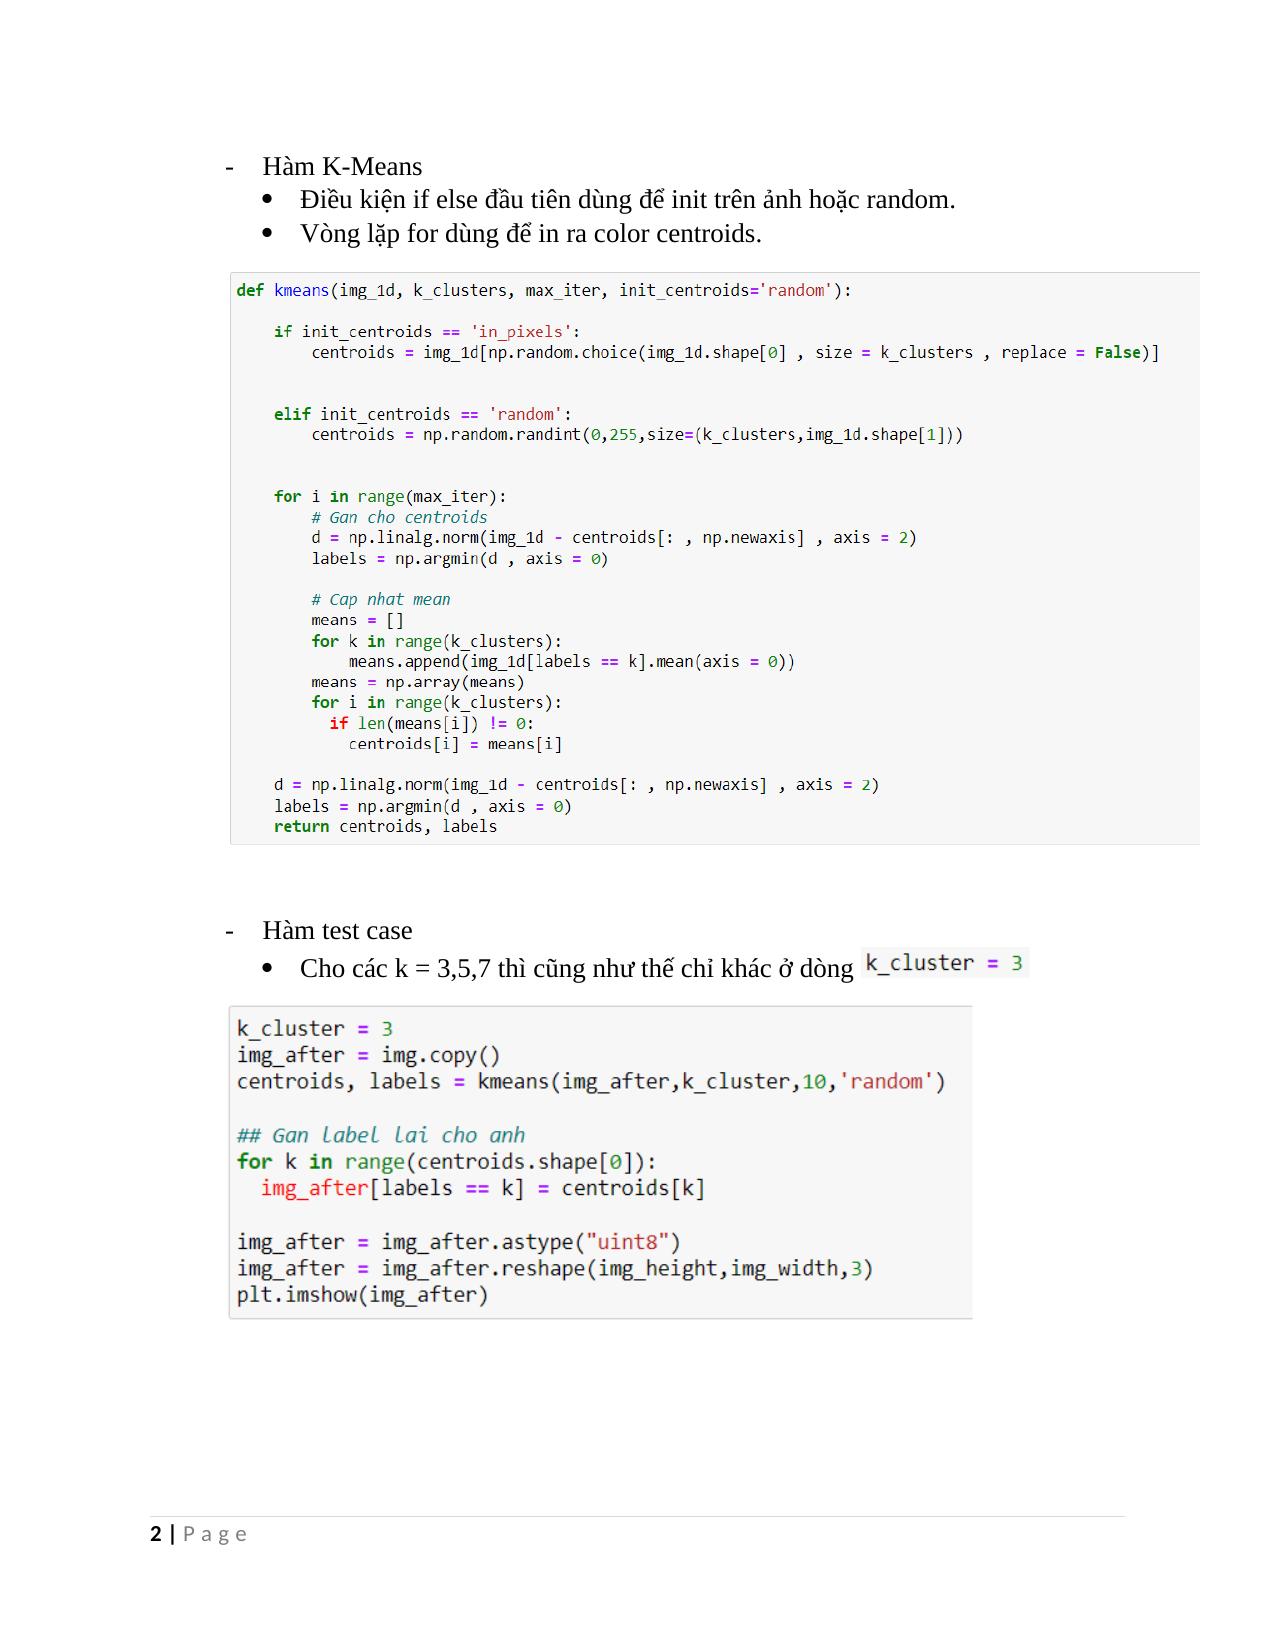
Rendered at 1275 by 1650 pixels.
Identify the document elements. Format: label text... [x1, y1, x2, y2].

list Hàm K-Means [225, 150, 1125, 181]
list Cho các k = 3,5,7 thì cũng như thế chỉ khác ở dòng [262, 947, 1125, 983]
picture [225, 1002, 973, 1327]
picture [225, 267, 1200, 845]
list Vòng lặp for dùng để in ra color centroids. [262, 217, 1125, 248]
picture [861, 947, 1030, 978]
list Hàm test case [225, 914, 1125, 945]
list Điều kiện if else đầu tiên dùng để init trên ảnh hoặc random. [262, 183, 1125, 215]
